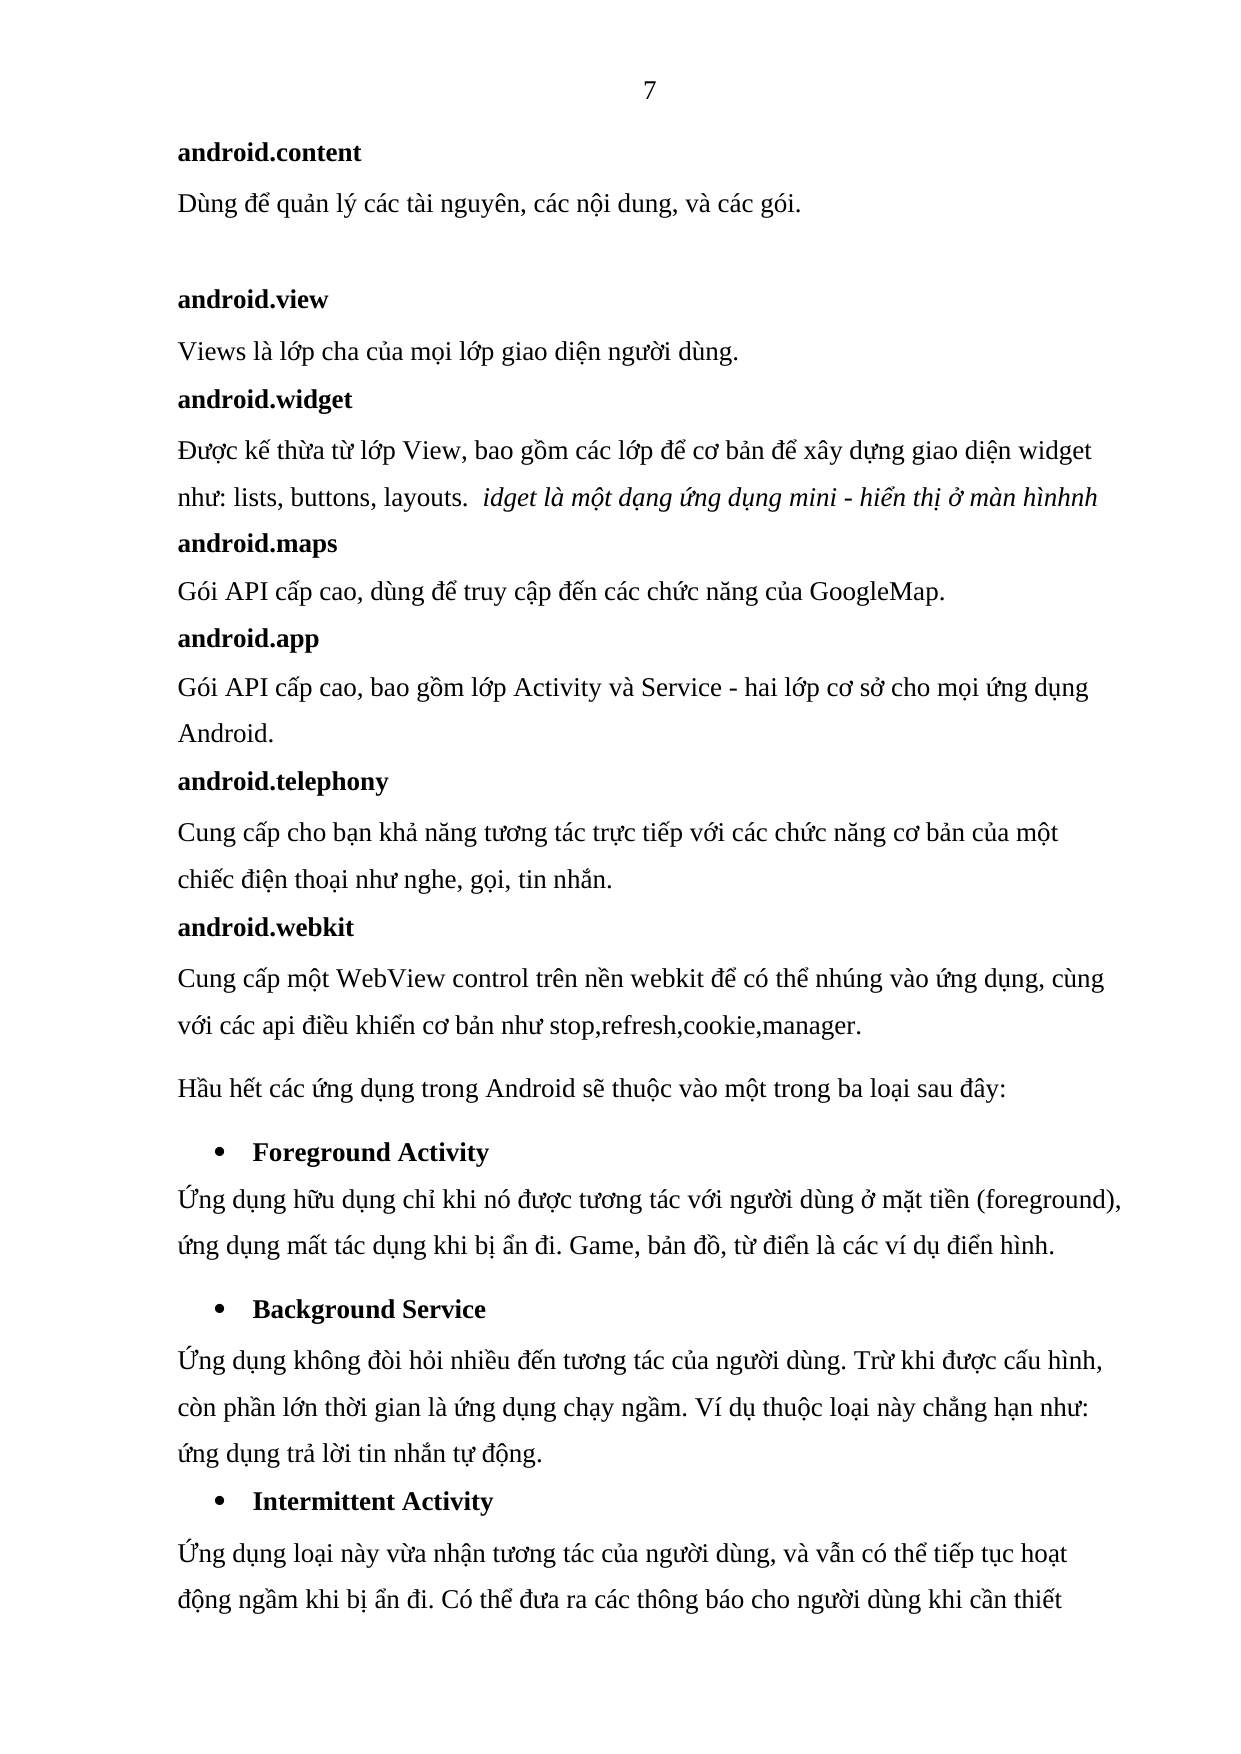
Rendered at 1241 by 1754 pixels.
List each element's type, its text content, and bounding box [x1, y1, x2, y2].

text Gói API cấp cao, dùng để truy cập đến các chức năng của GoogleMap. [177, 574, 1122, 606]
list Foreground Activity [215, 1136, 1122, 1167]
text Ứng dụng hữu dụng chỉ khi nó được tương tác với người dùng ở mặt tiền (foreground), ứng dụng mất tác dụng khi bị ẩn đi. Game, bản đồ, từ điển là các ví dụ điển hình. [177, 1183, 1122, 1261]
text android.widget [177, 383, 1124, 414]
text Dùng để quản lý các tài nguyên, các nội dung, và các gói. [177, 187, 1122, 218]
text Được kế thừa từ lớp View, bao gồm các lớp để cơ bản để xây dựng giao diện widget như: lists, buttons, layouts. idget là một dạng ứng dụng mini - hiển thị ở màn hìnhnh android.maps [177, 434, 1122, 559]
text android.app [177, 623, 1122, 654]
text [177, 1537, 1122, 1615]
text Views là lớp cha của mọi lớp giao diện người dùng. [177, 335, 1122, 366]
text android.webkit [177, 911, 1124, 942]
text android.view [177, 283, 1124, 314]
list Background Service [215, 1293, 1124, 1324]
text Cung cấp một WebView control trên nền webkit để có thể nhúng vào ứng dụng, cùng với các api điều khiển cơ bản như stop,refresh,cookie,manager. [177, 962, 1122, 1040]
text android.telephony [177, 765, 1124, 796]
list Intermittent Activity [215, 1486, 1124, 1517]
text Hầu hết các ứng dụng trong Android sẽ thuộc vào một trong ba loại sau đây: [177, 1072, 1122, 1104]
text Cung cấp cho bạn khả năng tương tác trực tiếp với các chức năng cơ bản của một chiếc điện thoại như nghe, gọi, tin nhắn. [177, 817, 1122, 894]
text Gói API cấp cao, bao gồm lớp Activity và Service - hai lớp cơ sở cho mọi ứng dụng Android. [177, 671, 1122, 748]
text android.content [177, 136, 1124, 167]
text Ứng dụng không đòi hỏi nhiều đến tương tác của người dùng. Trừ khi được cấu hình, còn phần lớn thời gian là ứng dụng chạy ngầm. Ví dụ thuộc loại này chẳng hạn như: ứng dụng trả lời tin nhắn tự động. [177, 1344, 1122, 1469]
